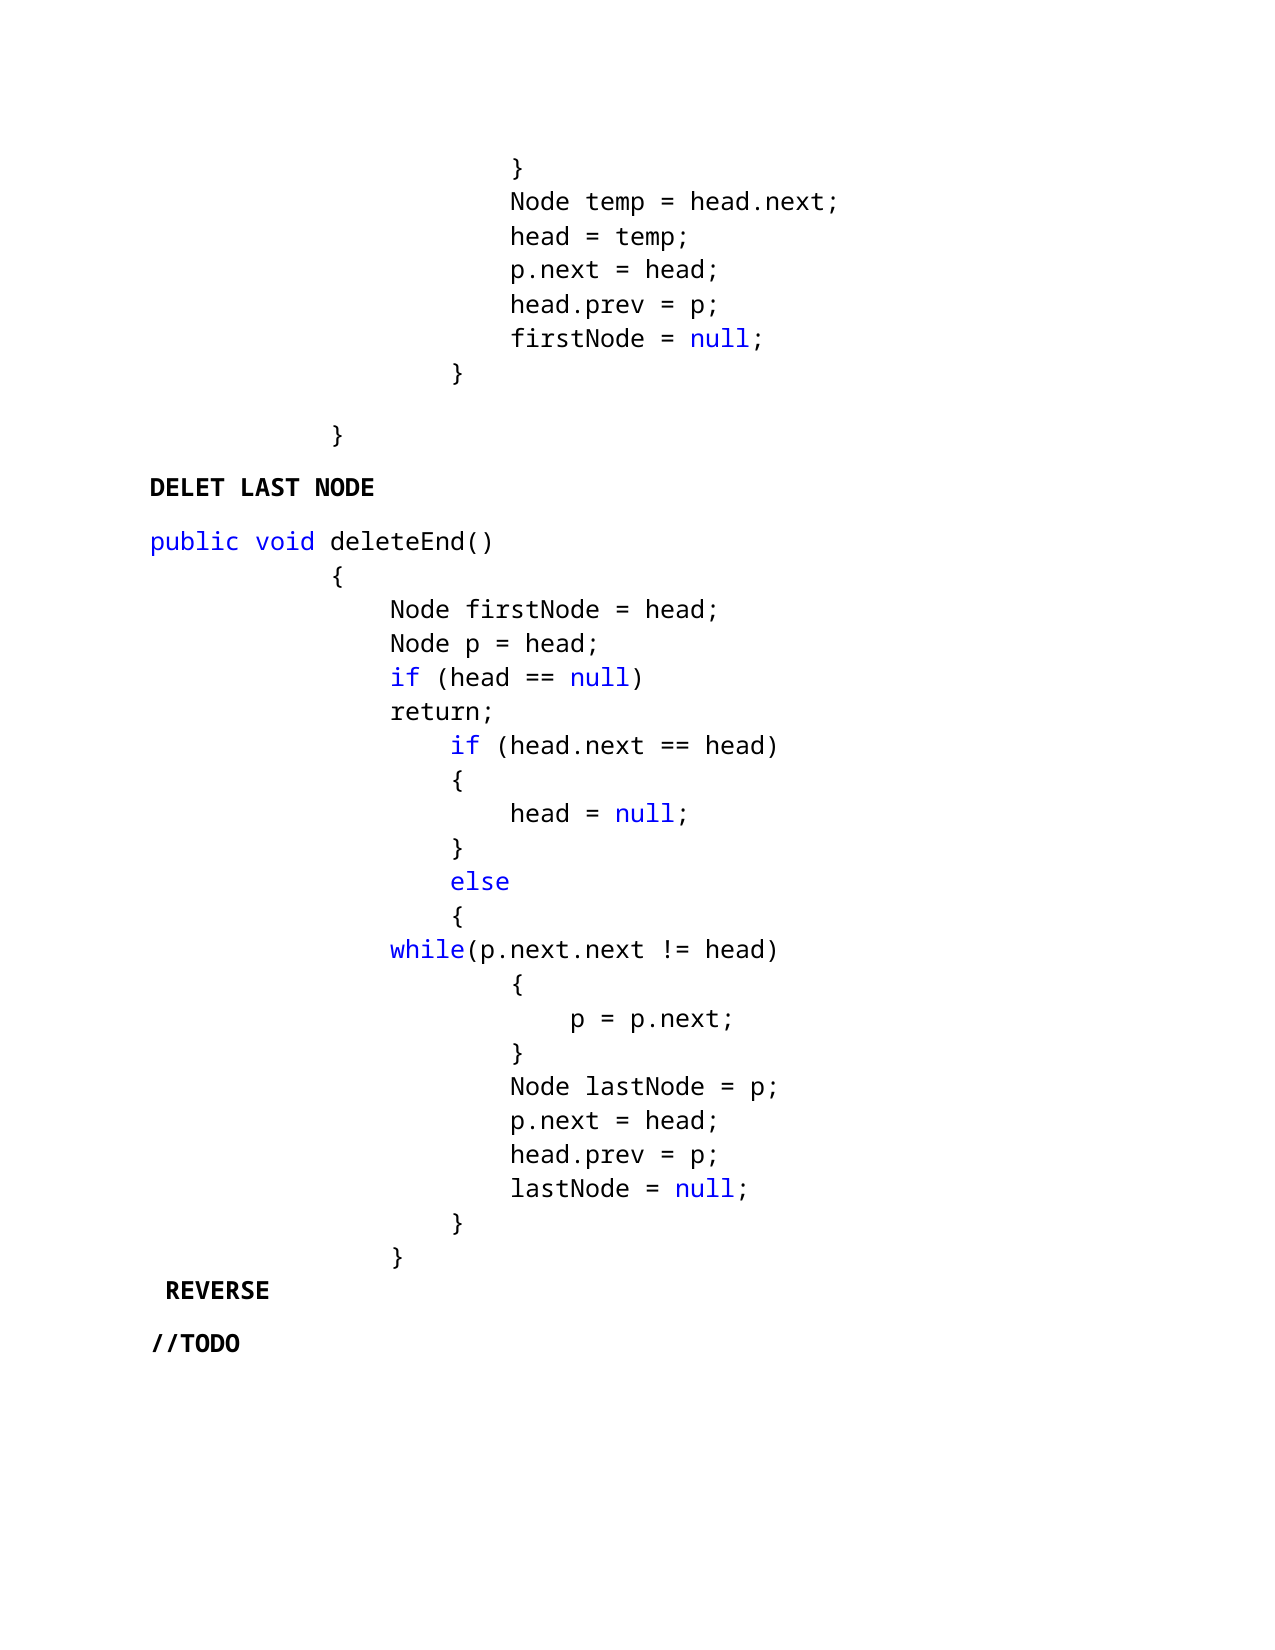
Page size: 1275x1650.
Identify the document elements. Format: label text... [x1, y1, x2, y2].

text p.next = head; [150, 1102, 1125, 1136]
text if (head.next == head) [150, 728, 1125, 762]
text } [150, 416, 1125, 451]
text head.prev = p; [150, 286, 1125, 320]
text } [150, 1204, 1125, 1239]
text Node lastNode = p; [150, 1068, 1125, 1102]
text REVERSE [150, 1273, 1125, 1307]
text } [150, 150, 1125, 184]
text { [150, 557, 1125, 591]
text } [150, 1034, 1125, 1068]
text //TODO [150, 1326, 1125, 1360]
text head = null; [150, 796, 1125, 830]
text } [150, 830, 1125, 864]
text DELET LAST NODE [150, 470, 1125, 504]
text Node firstNode = head; [150, 591, 1125, 626]
text return; [150, 694, 1125, 728]
text p.next = head; [150, 252, 1125, 286]
text firstNode = null; [150, 320, 1125, 354]
text Node p = head; [150, 626, 1125, 659]
text lastNode = null; [150, 1171, 1125, 1204]
text Node temp = head.next; [150, 184, 1125, 218]
text head = temp; [150, 218, 1125, 252]
text if (head == null) [150, 659, 1125, 694]
text { [150, 762, 1125, 796]
text p = p.next; [150, 1000, 1125, 1034]
text { [150, 966, 1125, 1000]
text { [150, 898, 1125, 932]
text while(p.next.next != head) [150, 932, 1125, 966]
text } [150, 354, 1125, 388]
text public void deleteEnd() [150, 523, 1125, 557]
text else [150, 864, 1125, 898]
text head.prev = p; [150, 1136, 1125, 1171]
text } [150, 1239, 1125, 1273]
